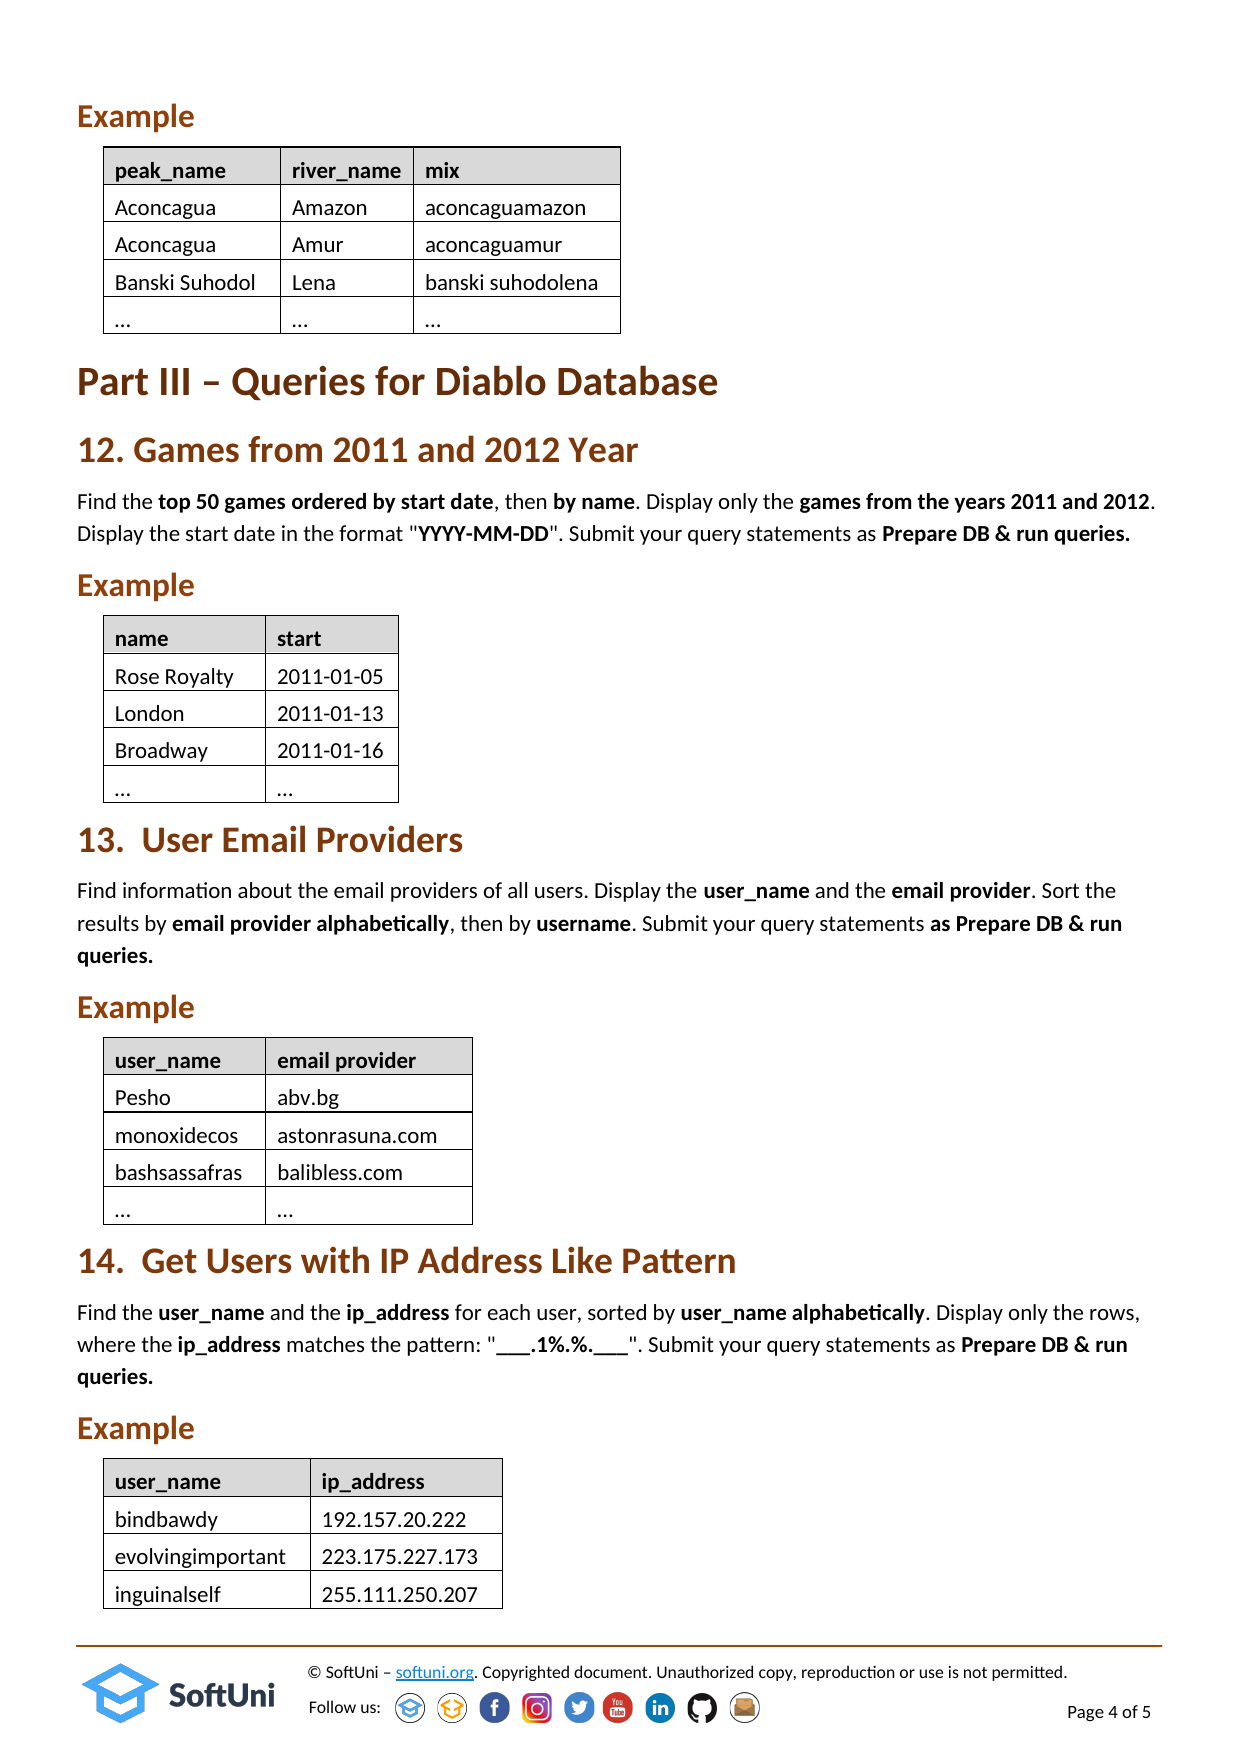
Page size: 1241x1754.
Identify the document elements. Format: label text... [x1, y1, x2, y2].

table_cell Banski Suhodol [104, 260, 280, 296]
picture [645, 1693, 654, 1702]
picture [564, 1692, 595, 1723]
subtitle Example [77, 564, 1163, 605]
table_cell astonrasuna.com [266, 1113, 472, 1149]
picture [602, 1692, 633, 1723]
text Find the top 50 games ordered by start date, then by name. Display only the games from the years 2011 and 2012. Display the start date in the format "YYYY-MM-DD". Submit your query statements as Prepare DB & run queries. [77, 487, 1163, 547]
table_header name [104, 616, 265, 652]
table_cell Pesho [104, 1075, 265, 1111]
table_cell 192.157.20.222 [311, 1497, 502, 1533]
table_header mix [414, 148, 620, 184]
table_cell balibless.com [266, 1150, 472, 1186]
picture [666, 1714, 675, 1723]
table_header user_name [104, 1459, 310, 1496]
picture [437, 1693, 467, 1723]
table_header river_name [281, 148, 413, 184]
table_cell 2011-01-13 [266, 691, 398, 727]
picture [659, 1705, 668, 1715]
table_cell … [104, 1187, 265, 1223]
table_cell Amazon [281, 185, 413, 221]
picture [522, 1693, 552, 1723]
subtitle User Email Providers [77, 816, 1163, 861]
subtitle Example [77, 95, 1163, 136]
subtitle Example [77, 1407, 1163, 1448]
table_header user_name [104, 1038, 265, 1074]
table_cell … [266, 766, 398, 802]
table_cell evolvingimportant [104, 1534, 310, 1570]
table_cell bashsassafras [104, 1150, 265, 1186]
picture [666, 1693, 675, 1702]
picture [75, 1658, 281, 1729]
table_cell Aconcagua [104, 222, 280, 258]
table_cell Amur [281, 222, 413, 258]
subtitle Part III – Queries for Diablo Database [77, 355, 1163, 406]
table_header start [266, 616, 398, 652]
table_cell 2011-01-05 [266, 654, 398, 690]
table_cell London [104, 691, 265, 727]
table_cell abv.bg [266, 1075, 472, 1111]
table_cell banski suhodolena [414, 260, 620, 296]
table_cell … [414, 297, 620, 333]
text Find information about the email providers of all users. Display the user_name and the email provider. Sort the results by email provider alphabetically, then by username. Submit your query statements as Prepare DB & run queries. [77, 877, 1163, 969]
table_cell … [281, 297, 413, 333]
picture [395, 1693, 425, 1723]
subtitle Get Users with IP Address Like Pattern [77, 1237, 1163, 1283]
table_cell aconcaguamazon [414, 185, 620, 221]
table_cell … [104, 297, 280, 333]
subtitle Games from 2011 and 2012 Year [77, 426, 1163, 472]
picture [645, 1714, 654, 1723]
table_header peak_name [104, 148, 280, 184]
table_cell Broadway [104, 728, 265, 764]
table_cell Rose Royalty [104, 654, 265, 690]
table_cell … [266, 1187, 472, 1223]
picture [729, 1692, 760, 1723]
table_cell bindbawdy [104, 1497, 310, 1533]
table_header email provider [266, 1038, 472, 1074]
table_cell 255.111.250.207 [311, 1571, 502, 1608]
table_cell Aconcagua [104, 185, 280, 221]
table_cell … [104, 766, 265, 802]
table_cell 2011-01-16 [266, 728, 398, 764]
text Find the user_name and the ip_address for each user, sorted by user_name alphabetically. Display only the rows, where the ip_address matches the pattern: "___.1%.%.___". Submit your query statements as Prepare DB & run queries. [77, 1298, 1163, 1391]
table_cell inguinalself [104, 1571, 310, 1608]
table_header ip_address [311, 1459, 502, 1496]
subtitle Example [77, 986, 1163, 1026]
table_cell 223.175.227.173 [311, 1534, 502, 1570]
picture [479, 1692, 510, 1723]
picture [687, 1693, 717, 1723]
table_cell monoxidecos [104, 1113, 265, 1149]
table_cell aconcaguamur [414, 222, 620, 258]
table_cell Lena [281, 260, 413, 296]
